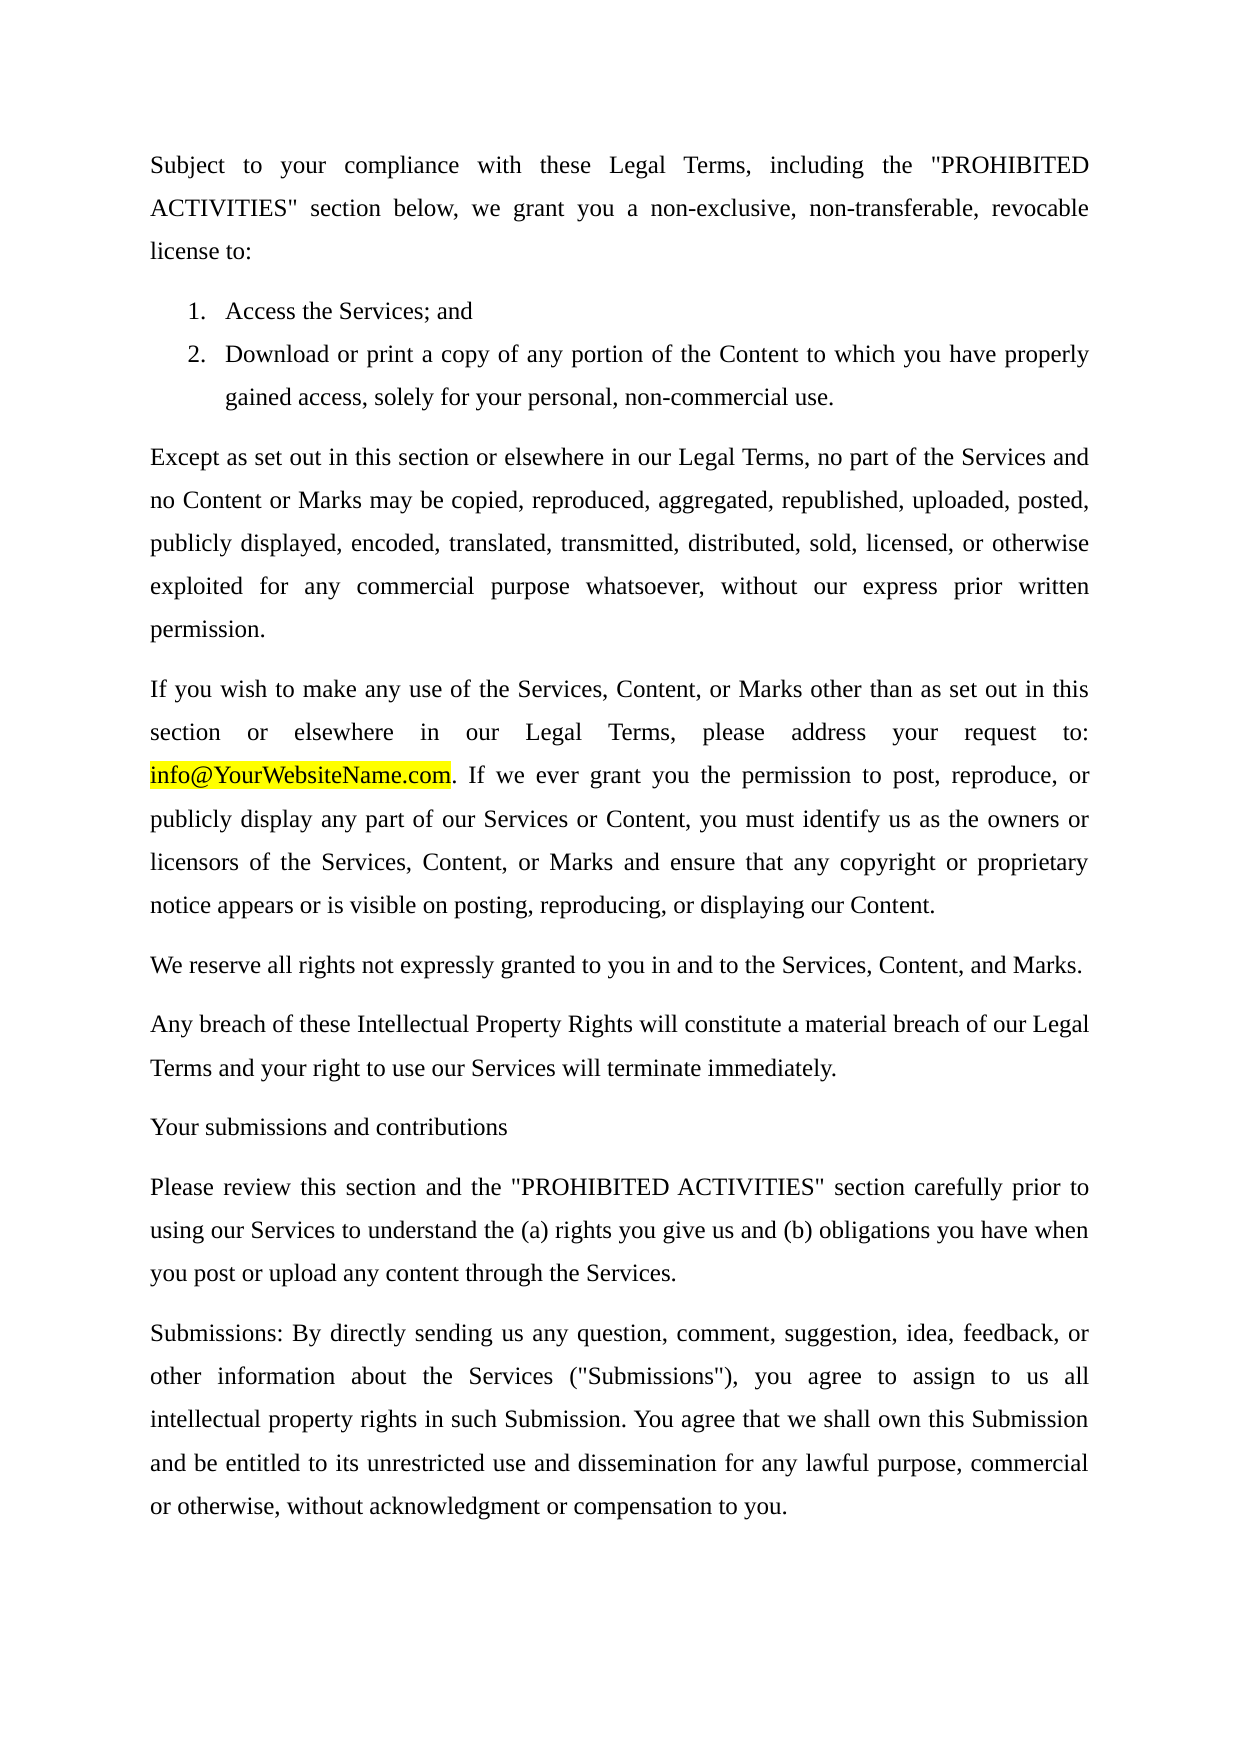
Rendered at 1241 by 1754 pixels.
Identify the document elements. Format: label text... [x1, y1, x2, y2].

text Any breach of these Intellectual Property Rights will constitute a material breach of our Legal Terms and your right to use our Services will terminate immediately. [150, 1009, 1090, 1081]
list Access the Services; and [187, 296, 1090, 325]
list Download or print a copy of any portion of the Content to which you have properly gained access, solely for your personal, non-commercial use. [187, 339, 1090, 411]
text We reserve all rights not expressly granted to you in and to the Services, Content, and Marks. [150, 950, 1090, 978]
text If you wish to make any use of the Services, Content, or Marks other than as set out in this section or elsewhere in our Legal Terms, please address your request to: info@YourWebsiteName.com. If we ever grant you the permission to post, reproduce, or publicly display any part of our Services or Content, you must identify us as the owners or licensors of the Services, Content, or Marks and ensure that any copyright or proprietary notice appears or is visible on posting, reproducing, or displaying our Content. [150, 674, 1090, 919]
text Your submissions and contributions [150, 1112, 1090, 1141]
text Submissions: By directly sending us any question, comment, suggestion, idea, feedback, or other information about the Services ("Submissions"), you agree to assign to us all intellectual property rights in such Submission. You agree that we shall own this Submission and be entitled to its unrestricted use and dissemination for any lawful purpose, commercial or otherwise, without acknowledgment or compensation to you. [150, 1318, 1090, 1519]
text Please review this section and the "PROHIBITED ACTIVITIES" section carefully prior to using our Services to understand the (a) rights you give us and (b) obligations you have when you post or upload any content through the Services. [150, 1172, 1090, 1287]
text Subject to your compliance with these Legal Terms, including the "PROHIBITED ACTIVITIES" section below, we grant you a non-exclusive, non-transferable, revocable license to: [150, 150, 1090, 265]
text Except as set out in this section or elsewhere in our Legal Terms, no part of the Services and no Content or Marks may be copied, reproduced, aggregated, republished, uploaded, posted, publicly displayed, encoded, translated, transmitted, distributed, sold, licensed, or otherwise exploited for any commercial purpose whatsoever, without our express prior written permission. [150, 442, 1090, 643]
